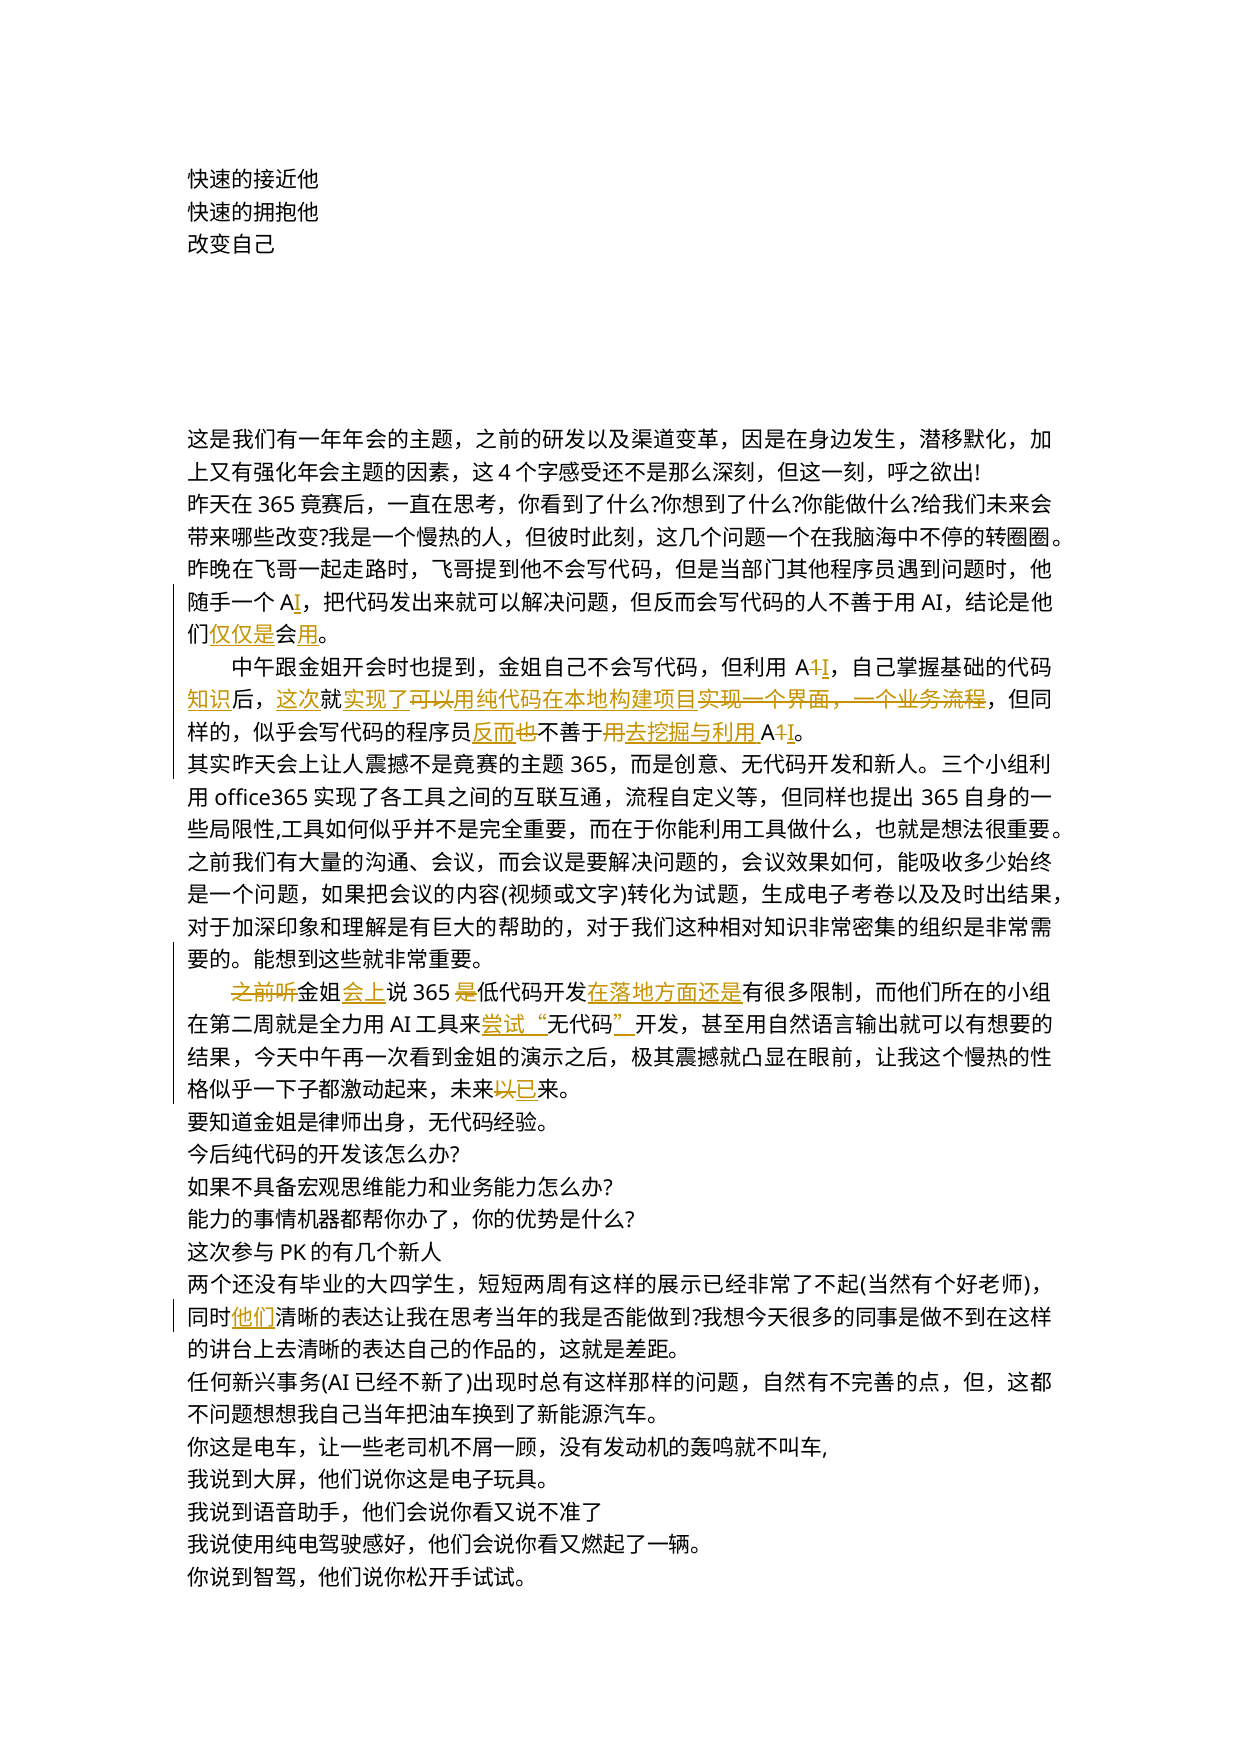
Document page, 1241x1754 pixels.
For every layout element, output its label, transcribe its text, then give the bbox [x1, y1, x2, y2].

text 快速的接近他 [187, 162, 1053, 194]
text 今后纯代码的开发该怎么办? [187, 1137, 1053, 1169]
text 如果不具备宏观思维能力和业务能力怎么办? [187, 1169, 1053, 1202]
text 我说使用纯电驾驶感好，他们会说你看又燃起了一辆。 [187, 1527, 1053, 1559]
text 改变自己 [187, 227, 1053, 259]
text 你说到智驾，他们说你松开手试试。 [187, 1559, 1053, 1592]
text 昨天在365竟赛后，一直在思考，你看到了什么?你想到了什么?你能做什么?给我们未来会带来哪些改变?我是一个慢热的人，但彼时此刻，这几个问题一个在我脑海中不停的转圈圈。昨晚在飞哥一起走路时，飞哥提到他不会写代码，但是当部门其他程序员遇到问题时，他随手一个A，把代码发出来就可以解决问题，但反而会写代码的人不善于用AI，结论是他们会。 [187, 487, 1053, 649]
text 其实昨天会上让人震撼不是竟赛的主题365，而是创意、无代码开发和新人。三个小组利用office365实现了各工具之间的互联互通，流程自定义等，但同样也提出365自身的一些局限性,工具如何似乎并不是完全重要，而在于你能利用工具做什么，也就是想法很重要。之前我们有大量的沟通、会议，而会议是要解决问题的，会议效果如何，能吸收多少始终是一个问题，如果把会议的内容(视频或文字)转化为试题，生成电子考卷以及及时出结果，对于加深印象和理解是有巨大的帮助的，对于我们这种相对知识非常密集的组织是非常需要的。能想到这些就非常重要。 [187, 747, 1053, 974]
text 中午跟金姐开会时也提到，金姐自己不会写代码，但利用A，自己掌握基础的代码后，就，但同样的，似乎会写代码的程序员不善于A。 [187, 649, 1053, 747]
text 你这是电车，让一些老司机不屑一顾，没有发动机的轰鸣就不叫车, [187, 1429, 1053, 1462]
text 金姐说365低代码开发有很多限制，而他们所在的小组在第二周就是全力用AI工具来无代码开发，甚至用自然语言输出就可以有想要的结果，今天中午再一次看到金姐的演示之后，极其震撼就凸显在眼前，让我这个慢热的性格似乎一下子都激动起来，未来来。 [187, 974, 1053, 1104]
text 两个还没有毕业的大四学生，短短两周有这样的展示已经非常了不起(当然有个好老师)，同时清晰的表达让我在思考当年的我是否能做到?我想今天很多的同事是做不到在这样的讲台上去清晰的表达自己的作品的，这就是差距。 [187, 1267, 1053, 1364]
text 任何新兴事务(AI已经不新了)出现时总有这样那样的问题，自然有不完善的点，但，这都不问题想想我自己当年把油车换到了新能源汽车。 [187, 1364, 1053, 1429]
text 这是我们有一年年会的主题，之前的研发以及渠道变革，因是在身边发生，潜移默化，加上又有强化年会主题的因素，这4个字感受还不是那么深刻，但这一刻，呼之欲出! [187, 422, 1053, 487]
text 我说到大屏，他们说你这是电子玩具。 [187, 1462, 1053, 1494]
text 我说到语音助手，他们会说你看又说不准了 [187, 1494, 1053, 1527]
text 快速的拥抱他 [187, 194, 1053, 227]
text 这次参与PK的有几个新人 [187, 1234, 1053, 1267]
text 要知道金姐是律师出身，无代码经验。 [187, 1104, 1053, 1137]
text 能力的事情机器都帮你办了，你的优势是什么? [187, 1202, 1053, 1234]
